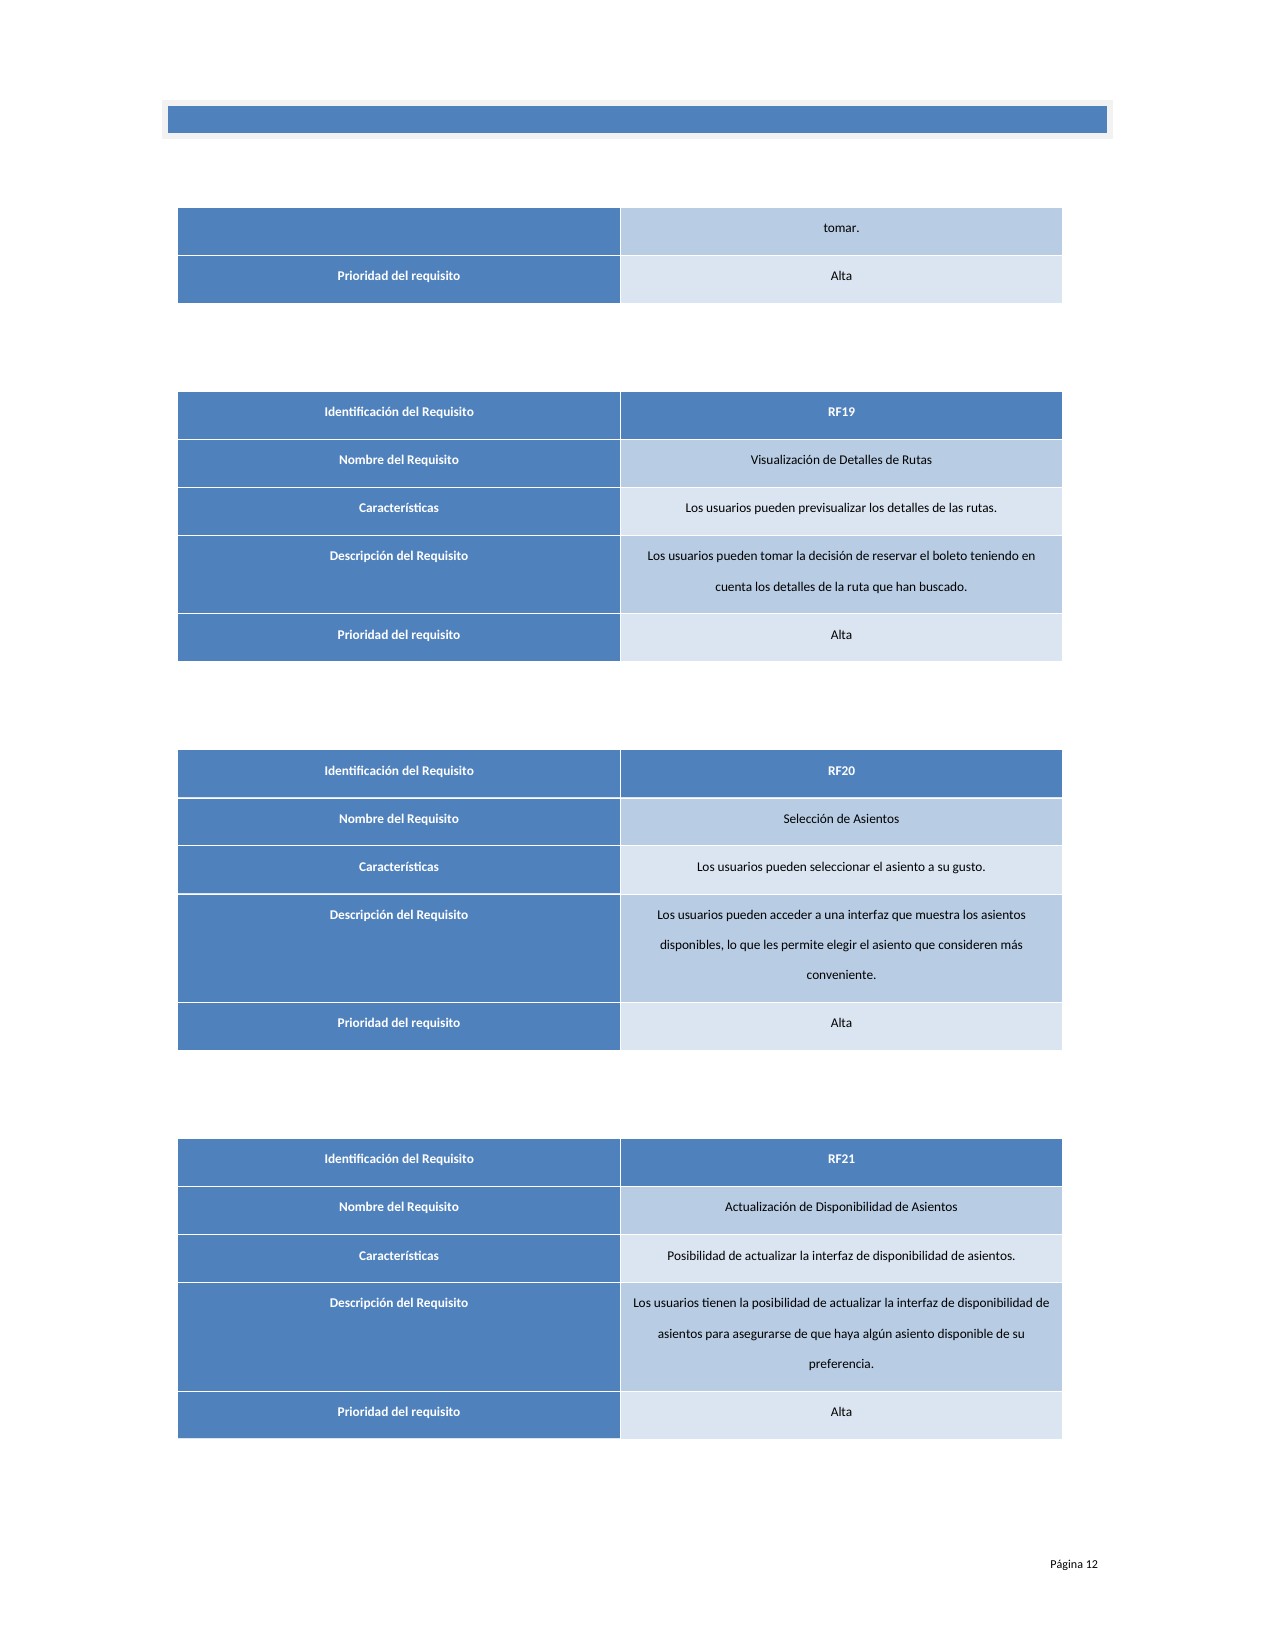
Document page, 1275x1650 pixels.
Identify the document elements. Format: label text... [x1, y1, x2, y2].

table_header Identificación del Requisito [178, 1139, 620, 1186]
table_header RF19 [621, 392, 1062, 439]
table_cell Nombre del Requisito [178, 1187, 620, 1234]
table_cell Alta [621, 256, 1062, 303]
table_cell Prioridad del requisito [178, 1003, 620, 1050]
table_cell Actualización de Disponibilidad de Asientos [621, 1187, 1062, 1234]
table_header Identificación del Requisito [178, 750, 620, 797]
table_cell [178, 208, 620, 255]
table_cell Nombre del Requisito [178, 440, 620, 487]
table_cell Prioridad del requisito [178, 1392, 620, 1438]
table_cell Nombre del Requisito [178, 799, 620, 845]
table_cell Posibilidad de actualizar la interfaz de disponibilidad de asientos. [621, 1235, 1062, 1282]
table_cell Visualización de Detalles de Rutas [621, 440, 1062, 487]
table_cell Los usuarios pueden tomar la decisión de reservar el boleto teniendo en cuenta los detalles de la ruta que han buscado. [621, 536, 1062, 613]
table_cell Alta [621, 1003, 1062, 1050]
table_cell Descripción del Requisito [178, 895, 620, 1002]
table_cell Los usuarios pueden previsualizar los detalles de las rutas. [621, 488, 1062, 535]
table_header RF21 [621, 1139, 1062, 1186]
table_cell Los usuarios tienen la posibilidad de actualizar la interfaz de disponibilidad de asientos para asegurarse de que haya algún asiento disponible de su preferencia. [621, 1283, 1062, 1391]
table_cell Descripción del Requisito [178, 536, 620, 613]
table_cell Prioridad del requisito [178, 256, 620, 303]
table_cell Descripción del Requisito [178, 1283, 620, 1391]
table_cell Prioridad del requisito [178, 614, 620, 661]
table_header RF20 [621, 750, 1062, 797]
table_cell Características [178, 846, 620, 893]
table_cell Los usuarios pueden acceder a una interfaz que muestra los asientos disponibles, lo que les permite elegir el asiento que consideren más conveniente. [621, 895, 1062, 1002]
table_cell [621, 208, 1062, 255]
table_cell Alta [621, 1392, 1062, 1438]
table_cell Los usuarios pueden seleccionar el asiento a su gusto. [621, 846, 1062, 893]
table_cell Características [178, 488, 620, 535]
table_cell Alta [621, 614, 1062, 661]
table_cell Selección de Asientos [621, 799, 1062, 845]
table_header Identificación del Requisito [178, 392, 620, 439]
table_cell Características [178, 1235, 620, 1282]
